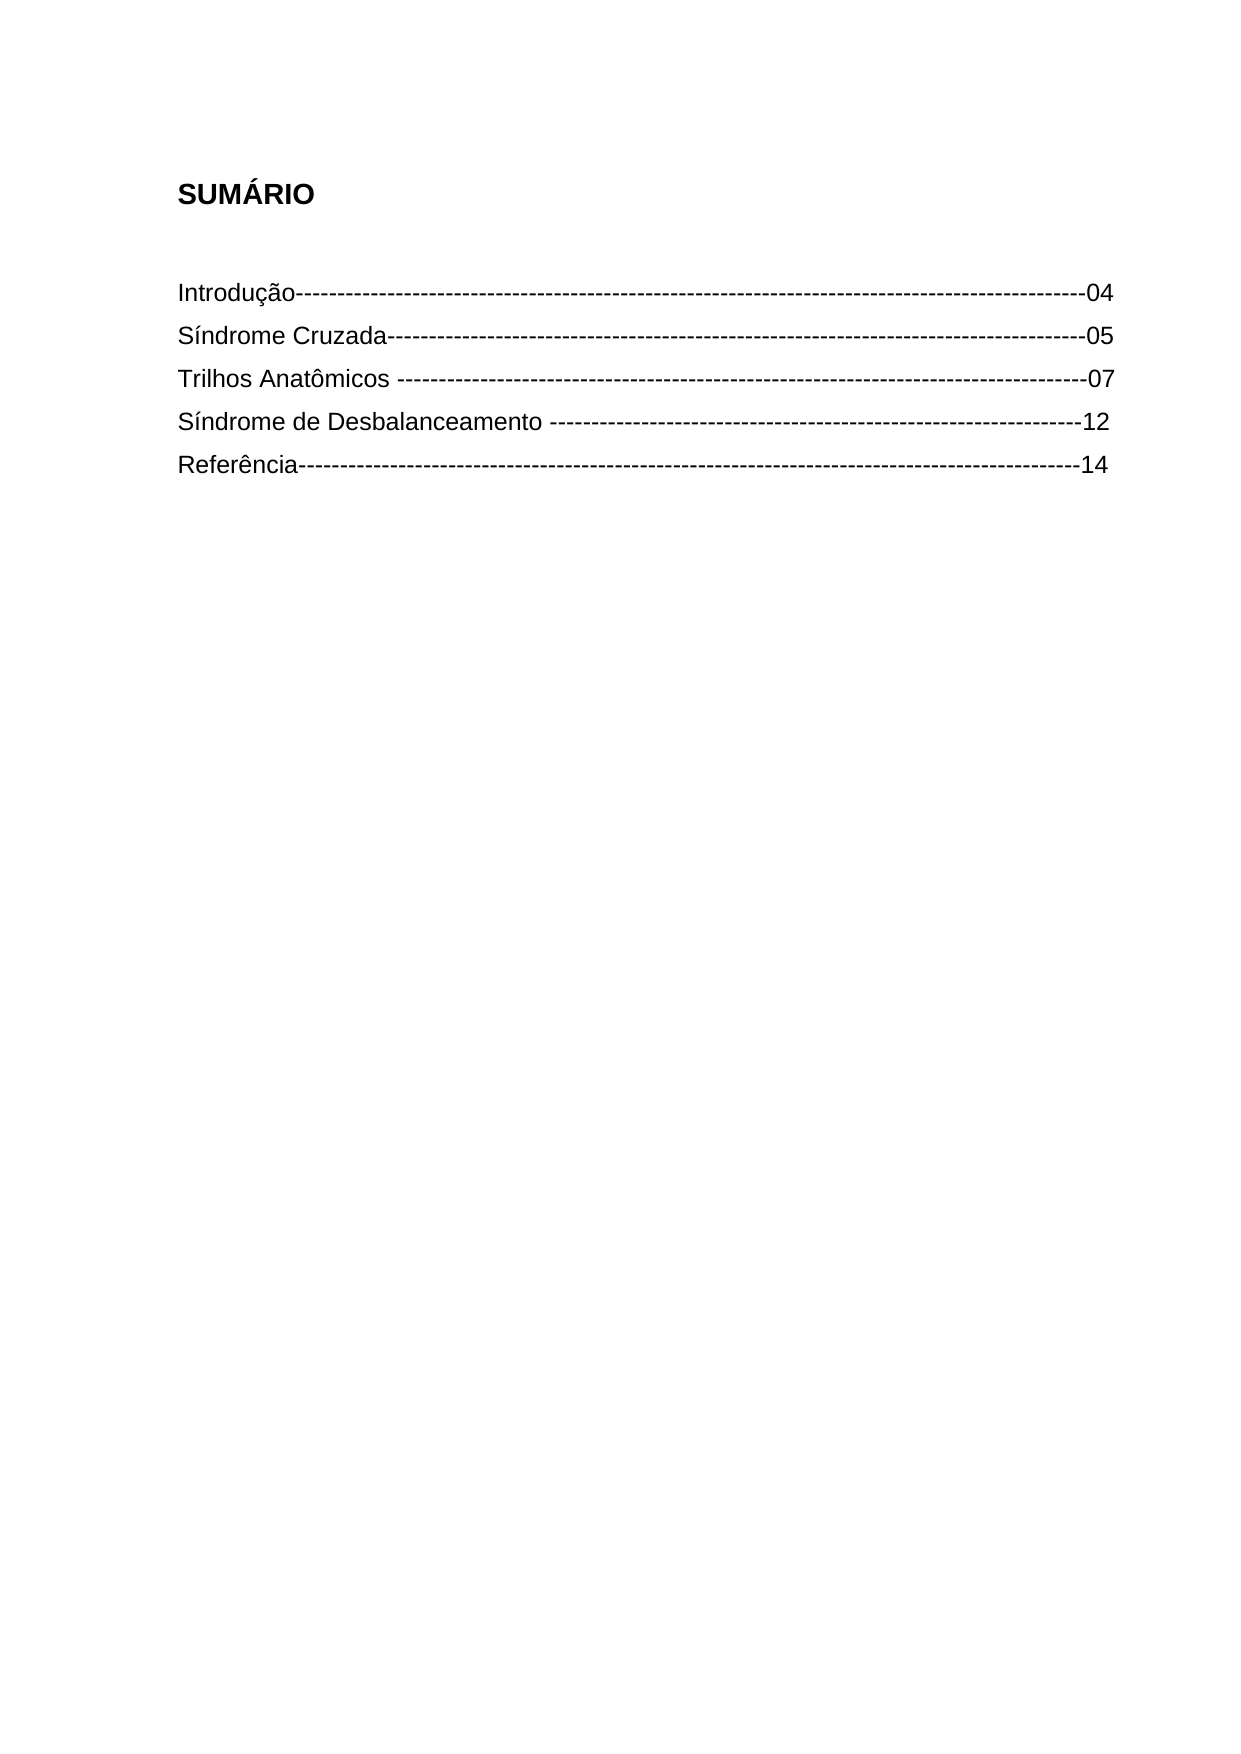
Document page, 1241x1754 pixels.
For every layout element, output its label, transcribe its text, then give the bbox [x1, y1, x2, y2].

text Síndrome Cruzada------------------------------------------------------------------------------------05 [177, 321, 1122, 350]
text Introdução-----------------------------------------------------------------------------------------------04 [177, 278, 1122, 307]
text Trilhos Anatômicos -----------------------------------------------------------------------------------07 [177, 364, 1122, 393]
text SUMÁRIO [177, 177, 1122, 211]
text Síndrome de Desbalanceamento ----------------------------------------------------------------12 [177, 407, 1122, 436]
text Referência----------------------------------------------------------------------------------------------14 [177, 450, 1122, 479]
